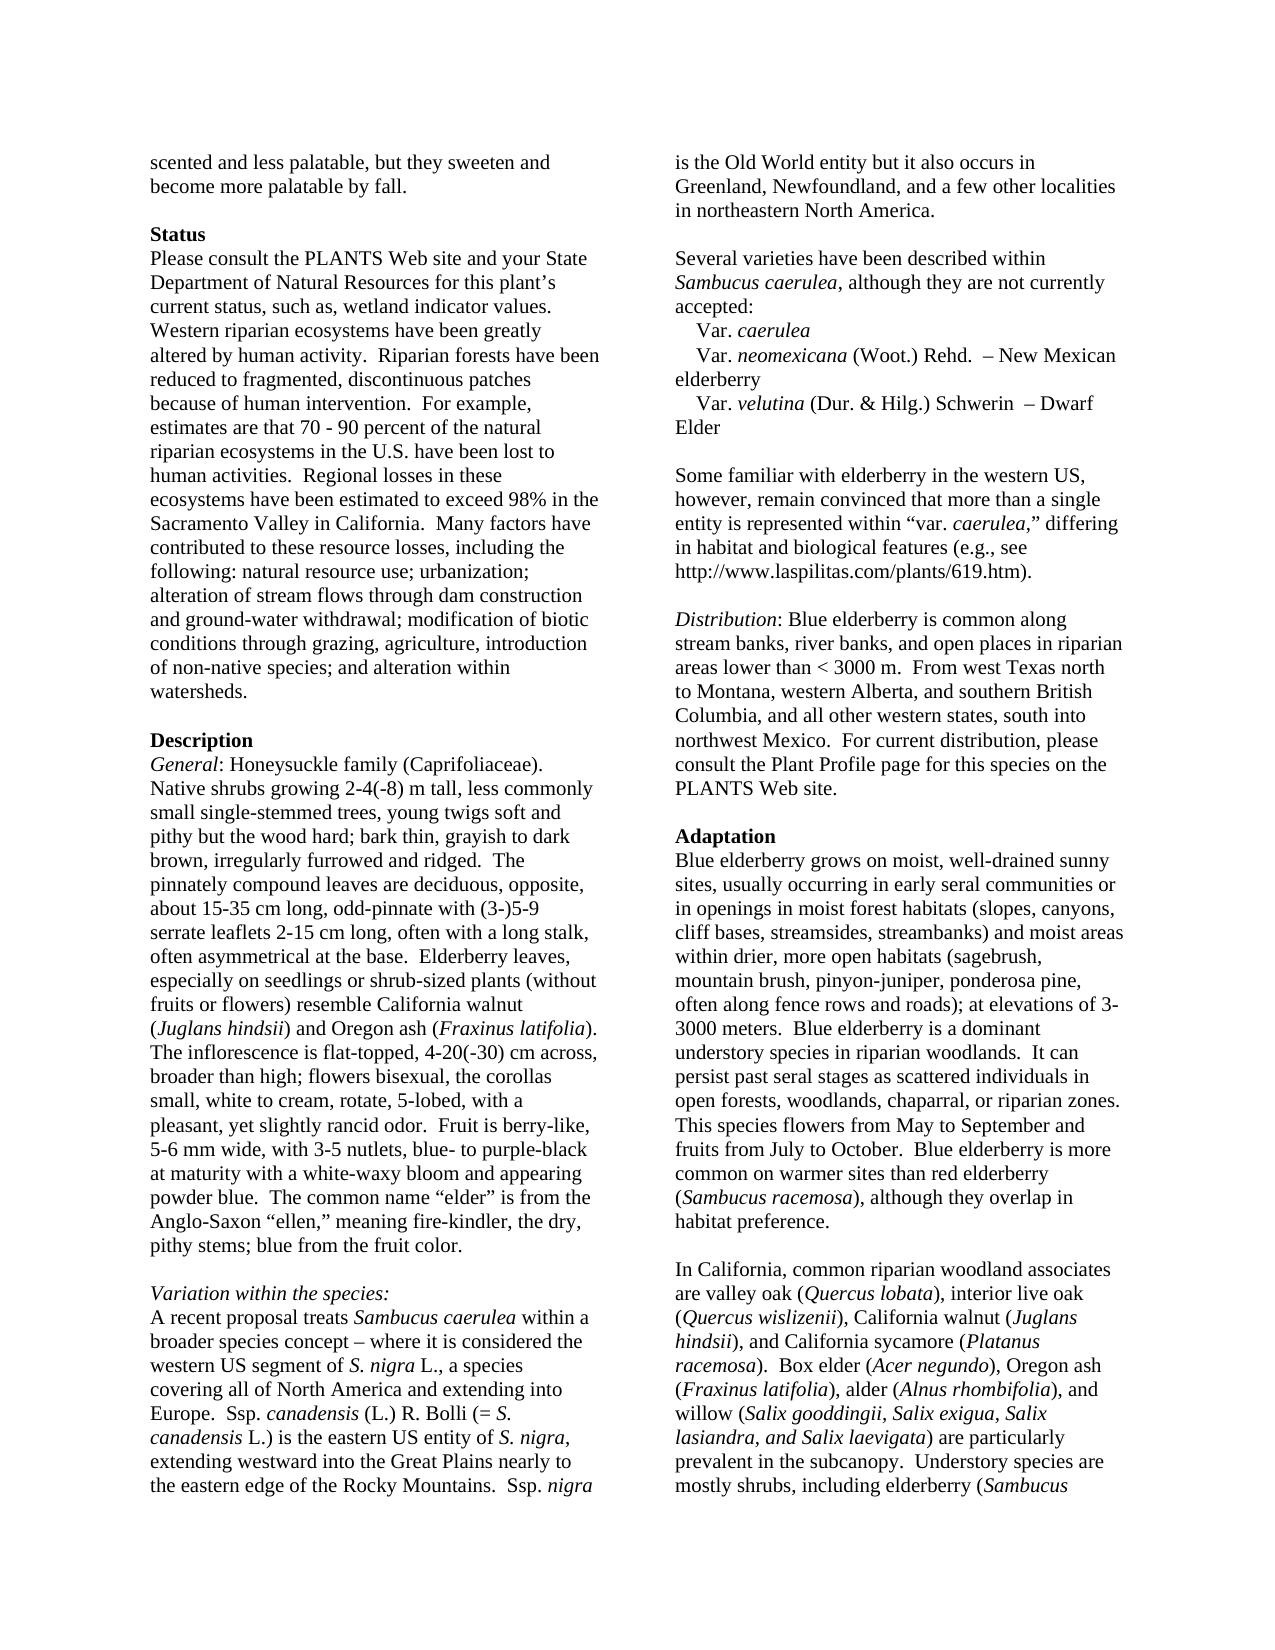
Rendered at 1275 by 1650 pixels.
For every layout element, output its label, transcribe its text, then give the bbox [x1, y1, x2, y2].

text Please consult the PLANTS Web site and your State Department of Natural Resources for this plant’s current status, such as, wetland indicator values. Western riparian ecosystems have been greatly altered by human activity. Riparian forests have been reduced to fragmented, discontinuous patches because of human intervention. For example, estimates are that 70 - 90 percent of the natural riparian ecosystems in the have been lost to human activities. Regional losses in these ecosystems have been estimated to exceed 98% in the in . Many factors have contributed to these resource losses, including the following: natural resource use; urbanization; alteration of stream flows through dam construction and ground-water withdrawal; modification of biotic conditions through grazing, agriculture, introduction of non-native species; and alteration within watersheds. [150, 246, 600, 703]
text Var. neomexicana (Woot.) Rehd. – New Mexican elderberry [675, 342, 1125, 391]
text General: Honeysuckle family (Caprifoliaceae). Native shrubs growing 2-4(-8) m tall, less commonly small single-stemmed trees, young twigs soft and pithy but the wood hard; bark thin, grayish to dark brown, irregularly furrowed and ridged. The pinnately compound leaves are deciduous, opposite, about 15-35 cm long, odd-pinnate with (3-)5-9 serrate leaflets 2-15 cm long, often with a long stalk, often asymmetrical at the base. Elderberry leaves, especially on seedlings or shrub-sized plants (without fruits or flowers) resemble walnut (Juglans hindsii) and ash (Fraxinus latifolia). The inflorescence is flat-topped, 4-20(-30) cm across, broader than high; flowers bisexual, the corollas small, white to cream, rotate, 5-lobed, with a pleasant, yet slightly rancid odor. Fruit is berry-like, 5-6 mm wide, with 3-5 nutlets, blue- to purple-black at maturity with a white-waxy bloom and appearing powder blue. The common name “elder” is from the Anglo-Saxon “ellen,” meaning fire-kindler, the dry, pithy stems; blue from the fruit color. [150, 752, 600, 1257]
subtitle Status [150, 222, 600, 246]
text Some familiar with elderberry in the western US, however, remain convinced that more than a single entity is represented within “var. caerulea,” differing in habitat and biological features (e.g., see http://www.laspilitas.com/plants/619.htm). [675, 463, 1125, 583]
text Variation within the species: [150, 1281, 600, 1305]
text Var. caerulea [675, 318, 1125, 342]
text A recent proposal treats Sambucus caerulea within a broader species concept – where it is considered the western segment of S. nigra L., a species covering all of North America and extending into . Ssp. canadensis (L.) R. Bolli (= S. canadensis L.) is the eastern entity of S. nigra, extending westward into the Great Plains nearly to the eastern edge of the . Ssp. nigra is the Old World entity but it also occurs in , , and a few other localities in northeastern . [675, 150, 1125, 222]
text A recent proposal treats Sambucus caerulea within a broader species concept – where it is considered the western segment of S. nigra L., a species covering all of North America and extending into . Ssp. canadensis (L.) R. Bolli (= S. canadensis L.) is the eastern entity of S. nigra, extending westward into the Great Plains nearly to the eastern edge of the . Ssp. nigra is the Old World entity but it also occurs in , , and a few other localities in northeastern . [150, 1305, 600, 1497]
text Several varieties have been described within Sambucus caerulea, although they are not currently accepted: [675, 246, 1125, 318]
text Var. velutina (Dur. & Hilg.) – Dwarf Elder [675, 391, 1125, 439]
subtitle Adaptation [675, 824, 1125, 848]
text Distribution: Blue elderberry is common along stream banks, river banks, and open places in riparian areas lower than < 3000 m. From west north to , western , and southern , and all other western states, south into northwest . For current distribution, please consult the Plant Profile page for this species on the PLANTS Web site. [675, 607, 1125, 800]
text Blue elderberry grows on moist, well-drained sunny sites, usually occurring in early seral communities or in openings in moist forest habitats (slopes, canyons, cliff bases, streamsides, streambanks) and moist areas within drier, more open habitats (sagebrush, mountain brush, pinyon-juniper, ponderosa pine, often along fence rows and roads); at elevations of 3-3000 meters. Blue elderberry is a dominant understory species in riparian woodlands. It can persist past seral stages as scattered individuals in open forests, woodlands, chaparral, or riparian zones. This species flowers from May to September and fruits from July to October. Blue elderberry is more common on warmer sites than red elderberry (Sambucus racemosa), although they overlap in habitat preference. [675, 848, 1125, 1233]
subtitle Description [150, 727, 600, 752]
